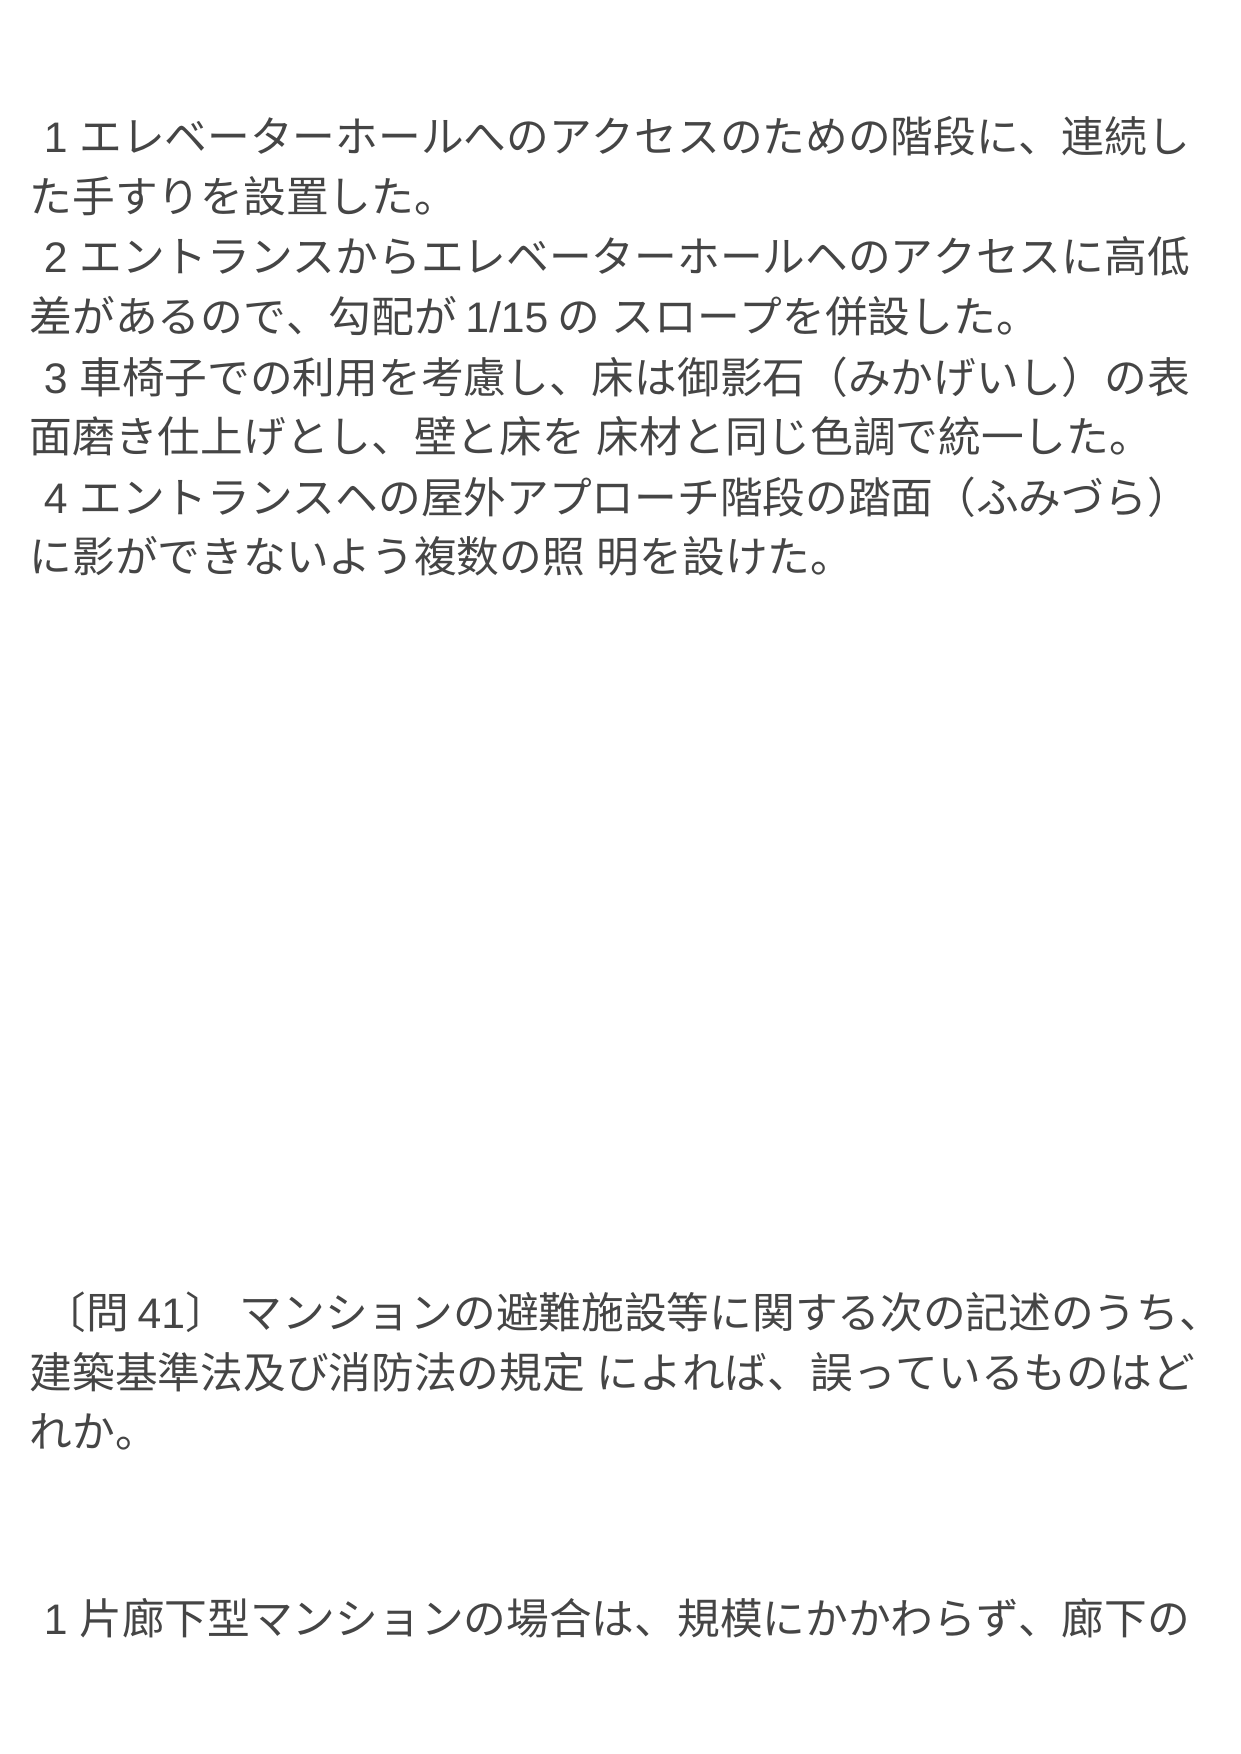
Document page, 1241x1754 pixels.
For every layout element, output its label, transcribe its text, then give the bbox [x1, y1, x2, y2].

text 〔問41〕 マンションの避難施設等に関する次の記述のうち、建築基準法及び消防法の規定 によれば、誤っているものはどれか。 [29, 1287, 1207, 1458]
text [29, 1593, 1196, 1644]
text 2 エントランスからエレベーターホールヘのアクセスに高低差があるので、勾配が1/15の スロープを併設した。 [29, 232, 1198, 343]
text 4 エントランスヘの屋外アプローチ階段の踏面（ふみづら）に影ができないよう複数の照 明を設けた。 [29, 472, 1193, 583]
text 3 車椅子での利用を考慮し、床は御影石（みかげいし）の表面磨き仕上げとし、壁と床を 床材と同じ色調で統一した。 [29, 352, 1191, 463]
text 1 エレベーターホールへのアクセスのための階段に、連続した手すりを設置した。 [29, 111, 1198, 222]
